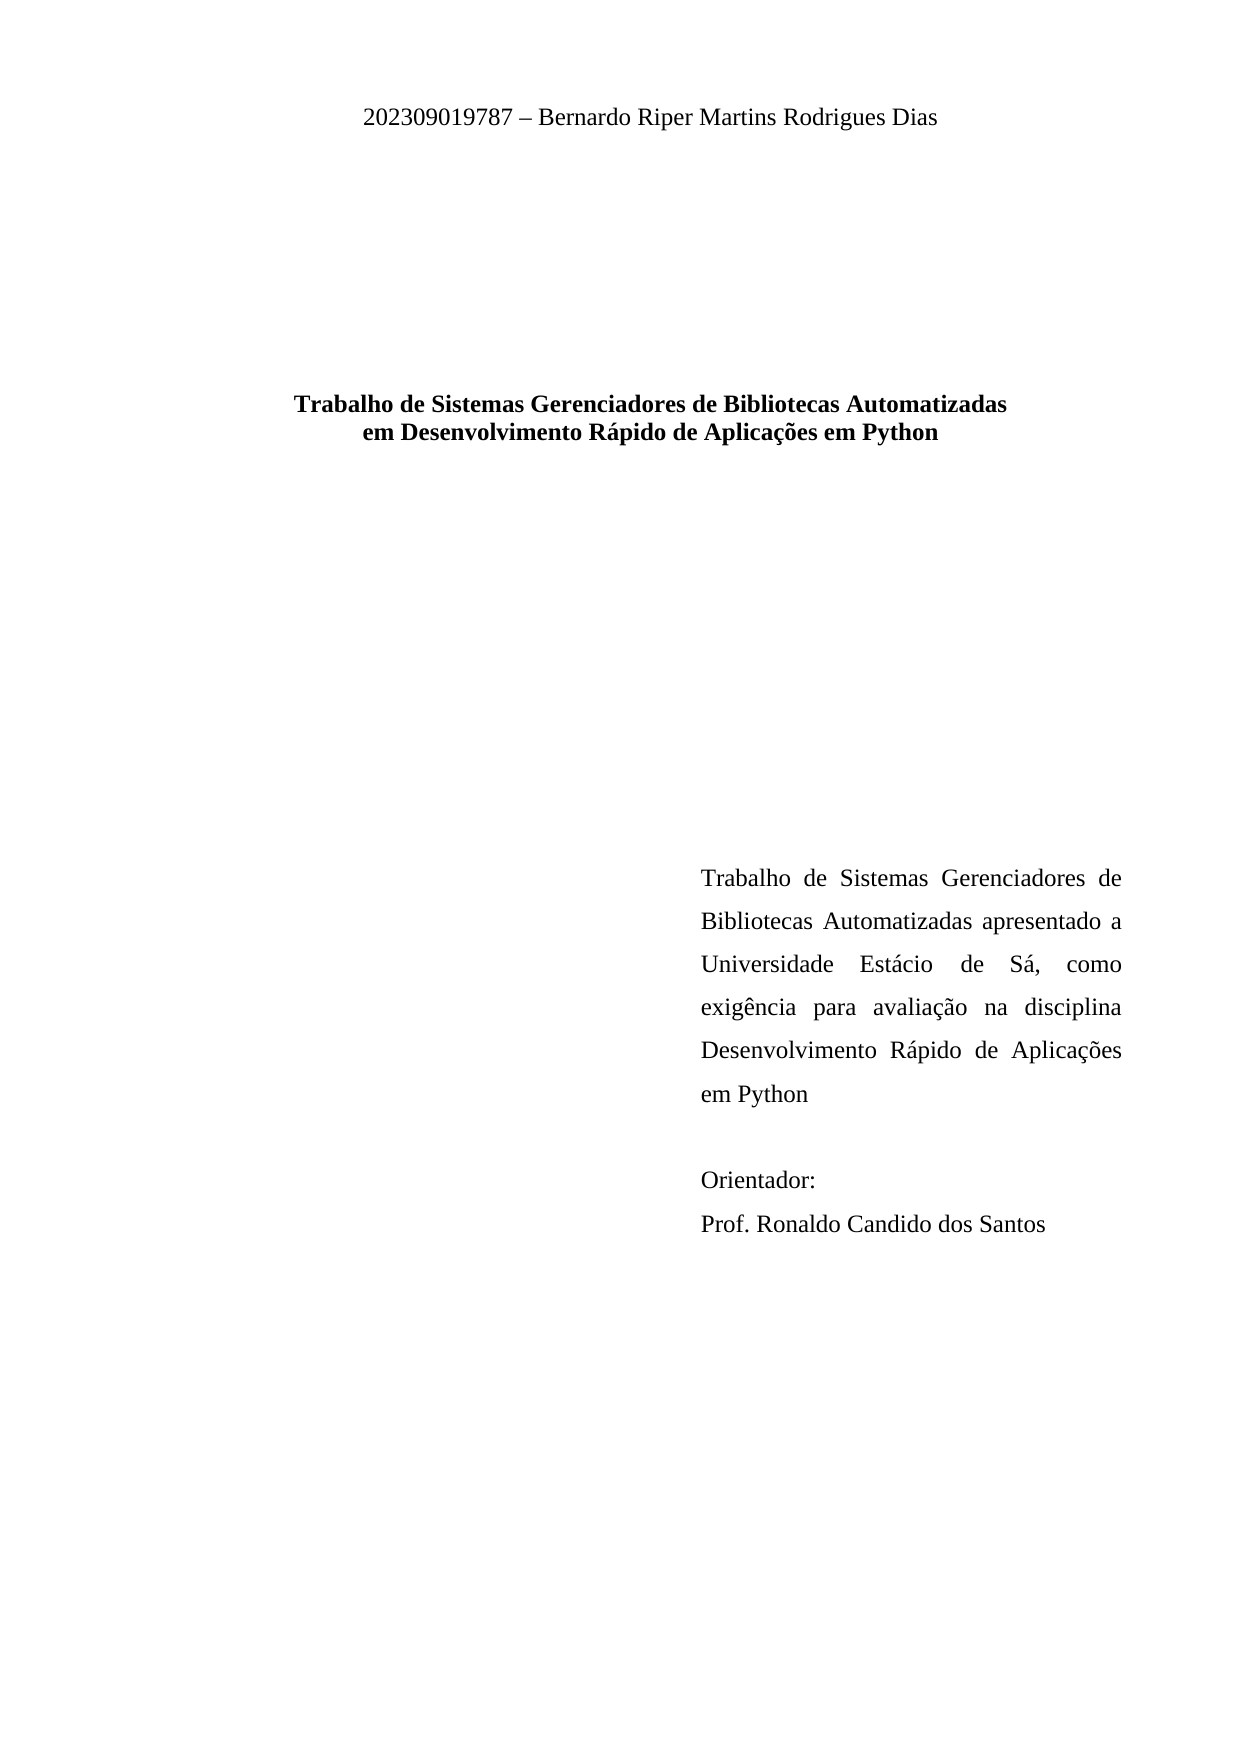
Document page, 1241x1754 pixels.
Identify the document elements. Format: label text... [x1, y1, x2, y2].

text Trabalho de Sistemas Gerenciadores de Bibliotecas Automatizadas apresentado a Universidade Estácio de Sá, como exigência para avaliação na disciplina Desenvolvimento Rápido de Aplicações em Python [701, 863, 1122, 1107]
text Trabalho de Sistemas Gerenciadores de Bibliotecas Automatizadas [167, 389, 1134, 417]
text Orientador: [701, 1166, 1134, 1194]
text 202309019787 – Bernardo Riper Martins Rodrigues Dias [167, 102, 1134, 131]
text em Desenvolvimento Rápido de Aplicações em Python [167, 417, 1134, 446]
text Prof. Ronaldo Candido dos Santos [701, 1209, 1134, 1238]
